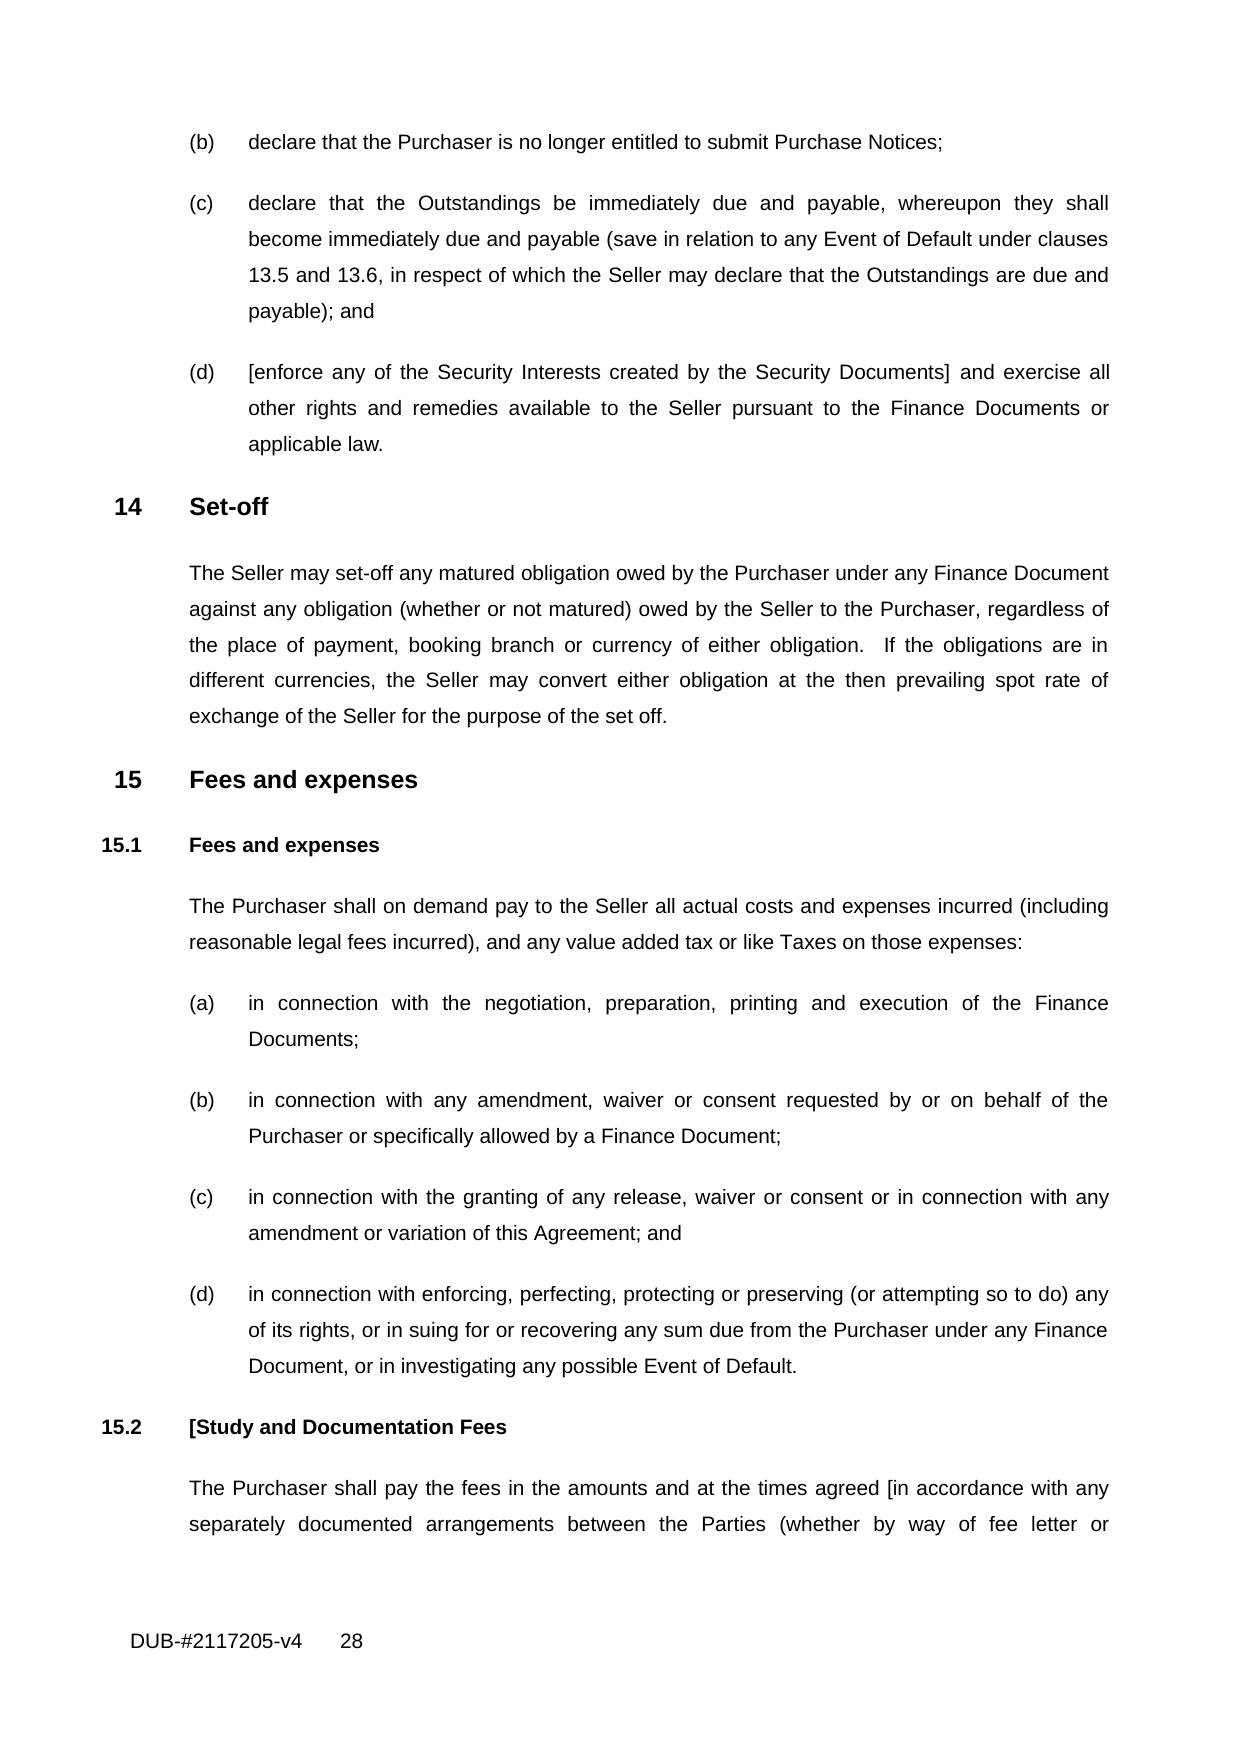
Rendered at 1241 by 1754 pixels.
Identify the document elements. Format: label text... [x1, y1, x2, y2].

title Fees and expenses [142, 833, 1110, 857]
text The Seller may set-off any matured obligation owed by the Purchaser under any Finance Document against any obligation (whether or not matured) owed by the Seller to the Purchaser, regardless of the place of payment, booking branch or currency of either obligation. If the obligations are in different currencies, the Seller may convert either obligation at the then prevailing spot rate of exchange of the Seller for the purpose of the set off. [189, 561, 1110, 728]
subtitle in connection with enforcing, perfecting, protecting or preserving (or attempting so to do) any of its rights, or in suing for or recovering any sum due from the Purchaser under any Finance Document, or in investigating any possible Event of Default. [189, 1282, 1110, 1378]
subtitle Set-off [142, 492, 1110, 521]
title [Study and Documentation Fees [142, 1414, 1110, 1438]
text The Purchaser shall on demand pay to the Seller all actual costs and expenses incurred (including reasonable legal fees incurred), and any value added tax or like Taxes on those expenses: [189, 894, 1110, 954]
subtitle [enforce any of the Security Interests created by the Security Documents] and exercise all other rights and remedies available to the Seller pursuant to the Finance Documents or applicable law. [189, 359, 1110, 455]
subtitle Fees and expenses [142, 765, 1110, 794]
subtitle declare that the Purchaser is no longer entitled to submit Purchase Notices; [189, 130, 1110, 154]
subtitle in connection with any amendment, waiver or consent requested by or on behalf of the Purchaser or specifically allowed by a Finance Document; [189, 1088, 1110, 1148]
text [189, 1476, 1110, 1535]
subtitle in connection with the granting of any release, waiver or consent or in connection with any amendment or variation of this Agreement; and [189, 1185, 1110, 1245]
subtitle in connection with the negotiation, preparation, printing and execution of the Finance Documents; [189, 991, 1110, 1051]
